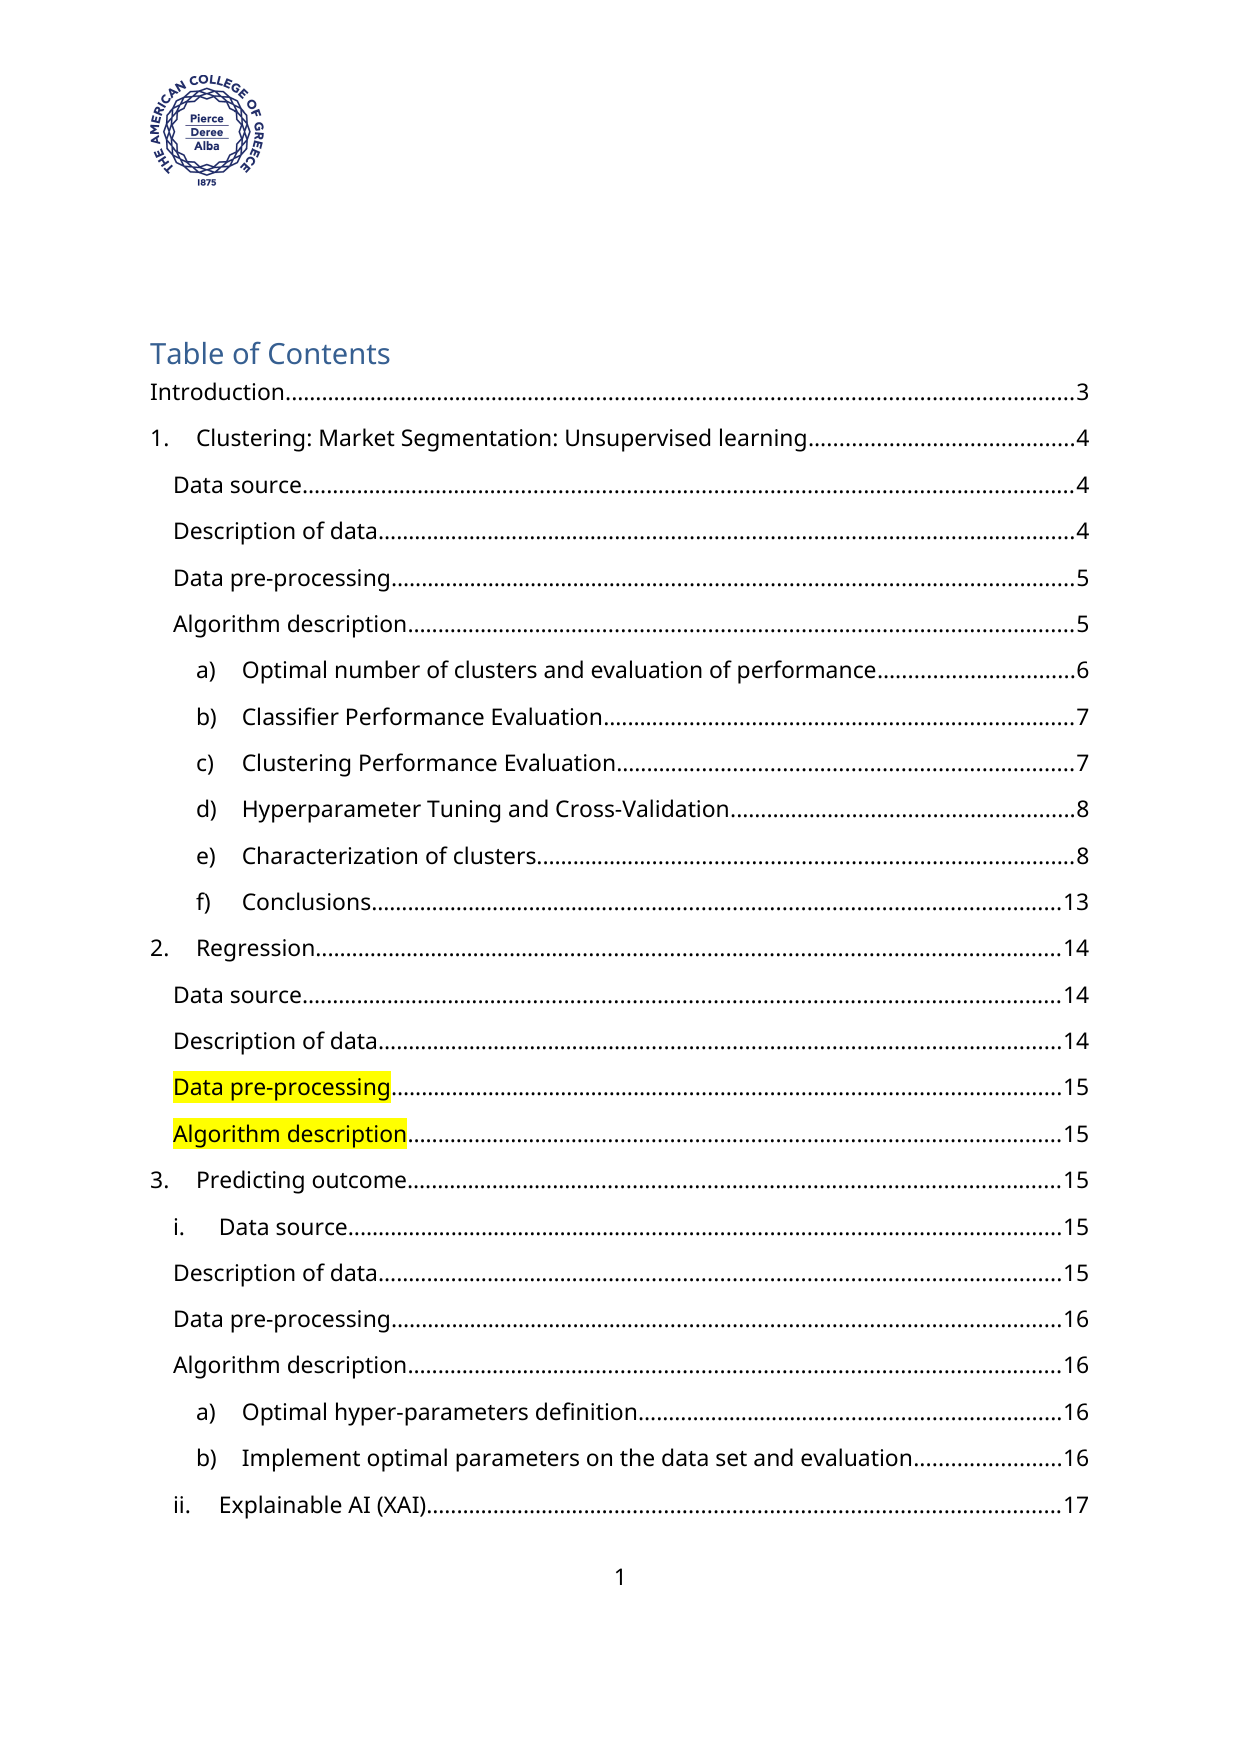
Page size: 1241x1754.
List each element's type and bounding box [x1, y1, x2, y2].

picture [150, 75, 264, 186]
